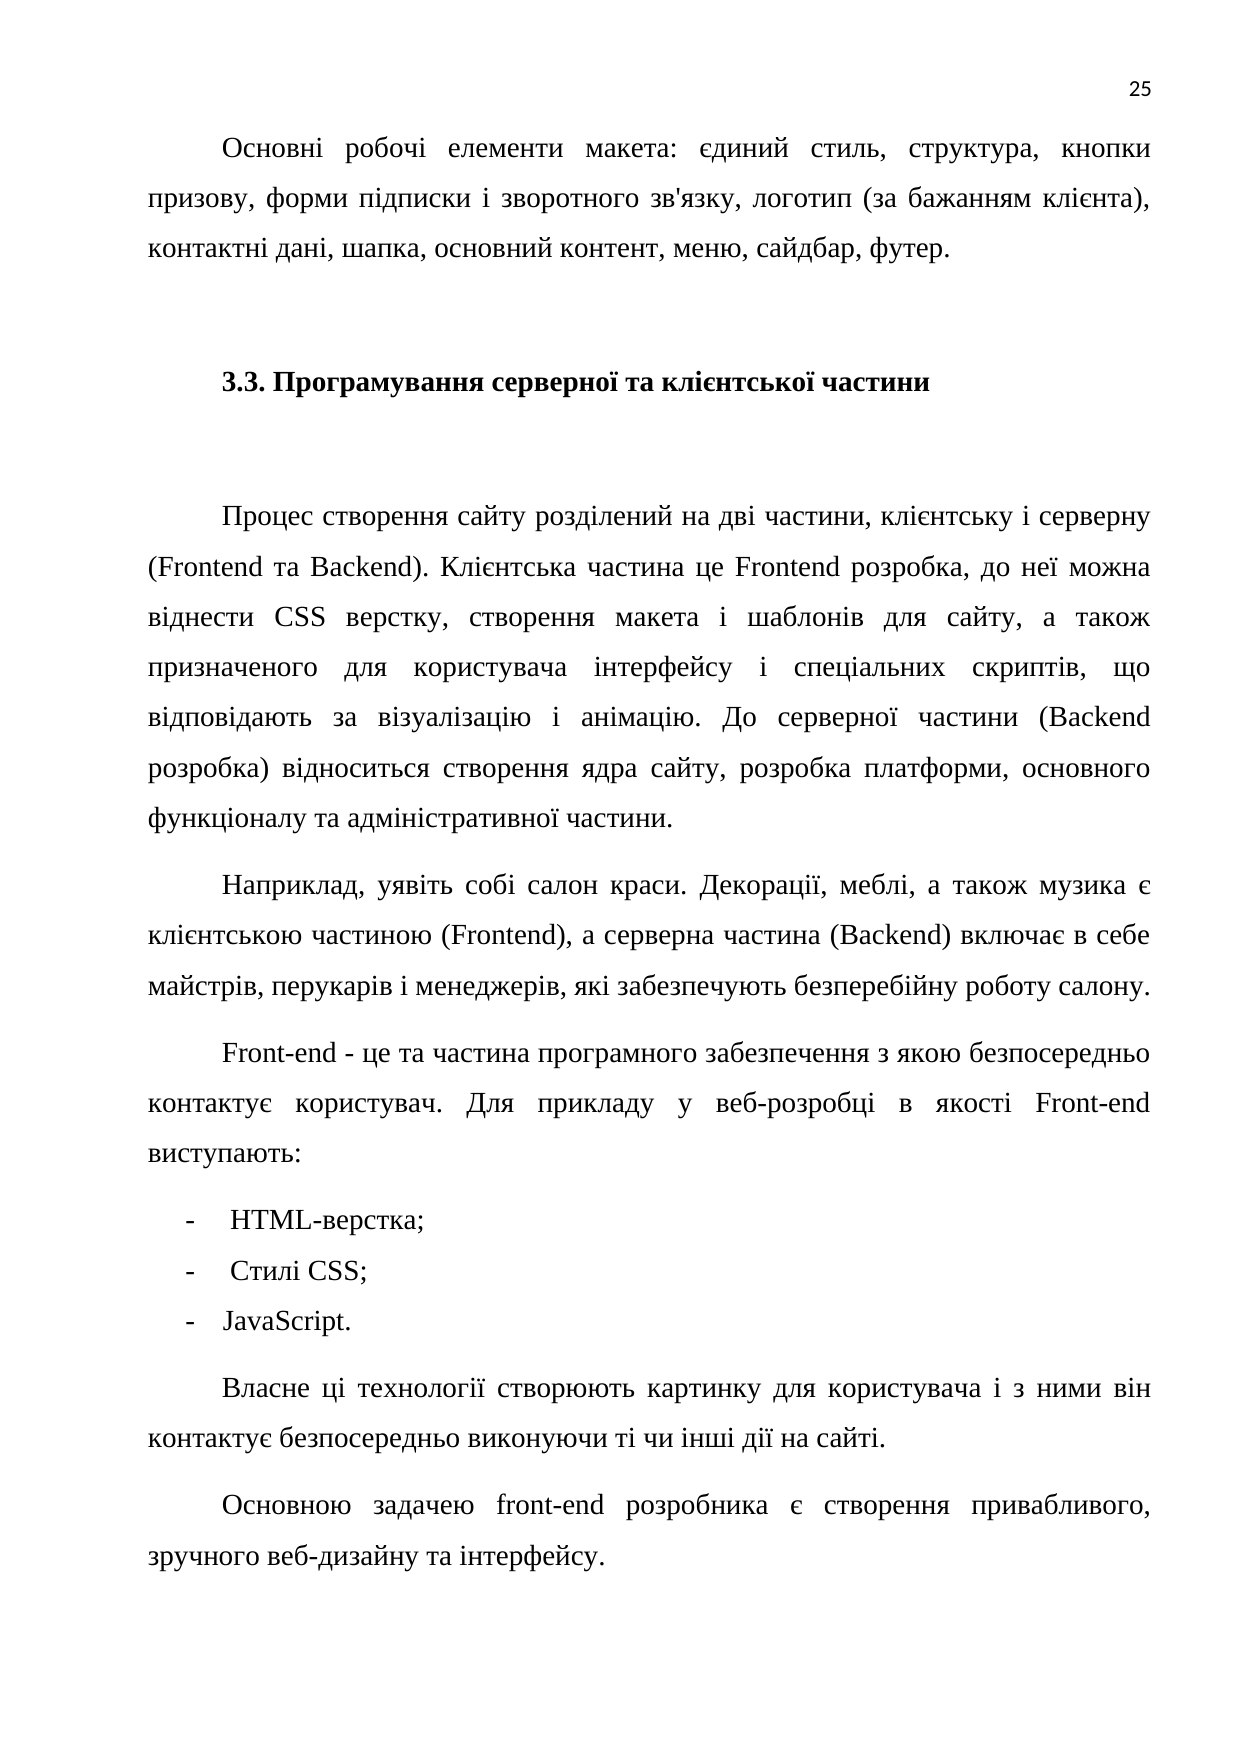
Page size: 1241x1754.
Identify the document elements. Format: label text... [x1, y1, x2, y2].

text Основною задачею front-end розробника є створення привабливого, зручного веб-дизайну та інтерфейсу. [148, 1487, 1152, 1571]
text Власне ці технології створюють картинку для користувача і з ними він контактує безпосередньо виконуючи ті чи інші дії на сайті. [148, 1370, 1152, 1454]
text 3.3. Програмування серверної та клієнтської частини [148, 364, 1152, 398]
list JavaScript. [185, 1303, 1152, 1337]
text Front-end - це та частина програмного забезпечення з якою безпосередньо контактує користувач. Для прикладу у веб-розробці в якості Front-end виступають: [148, 1035, 1152, 1169]
text Наприклад, уявіть собі салон краси. Декорації, меблі, а також музика є клієнтською частиною (Frontend), а серверна частина (Backend) включає в себе майстрів, перукарів і менеджерів, які забезпечують безперебійну роботу салону. [148, 867, 1152, 1001]
list HTML-верстка; [185, 1202, 1152, 1236]
list Стилі CSS; [185, 1253, 1152, 1286]
text Процес створення сайту розділений на дві частини, клієнтську і серверну (Frontend та Backend). Клієнтська частина це Frontend розробка, до неї можна віднести CSS верстку, створення макета і шаблонів для сайту, а також призначеного для користувача інтерфейсу і спеціальних скриптів, що відповідають за візуалізацію і анімацію. До серверної частини (Backend розробка) відноситься створення ядра сайту, розробка платформи, основного функціоналу та адміністративної частини. [148, 498, 1152, 834]
text Основні робочі елементи макета: єдиний стиль, структура, кнопки призову, форми підписки і зворотного зв'язку, логотип (за бажанням клієнта), контактні дані, шапка, основний контент, меню, сайдбар, футер. [148, 130, 1152, 264]
